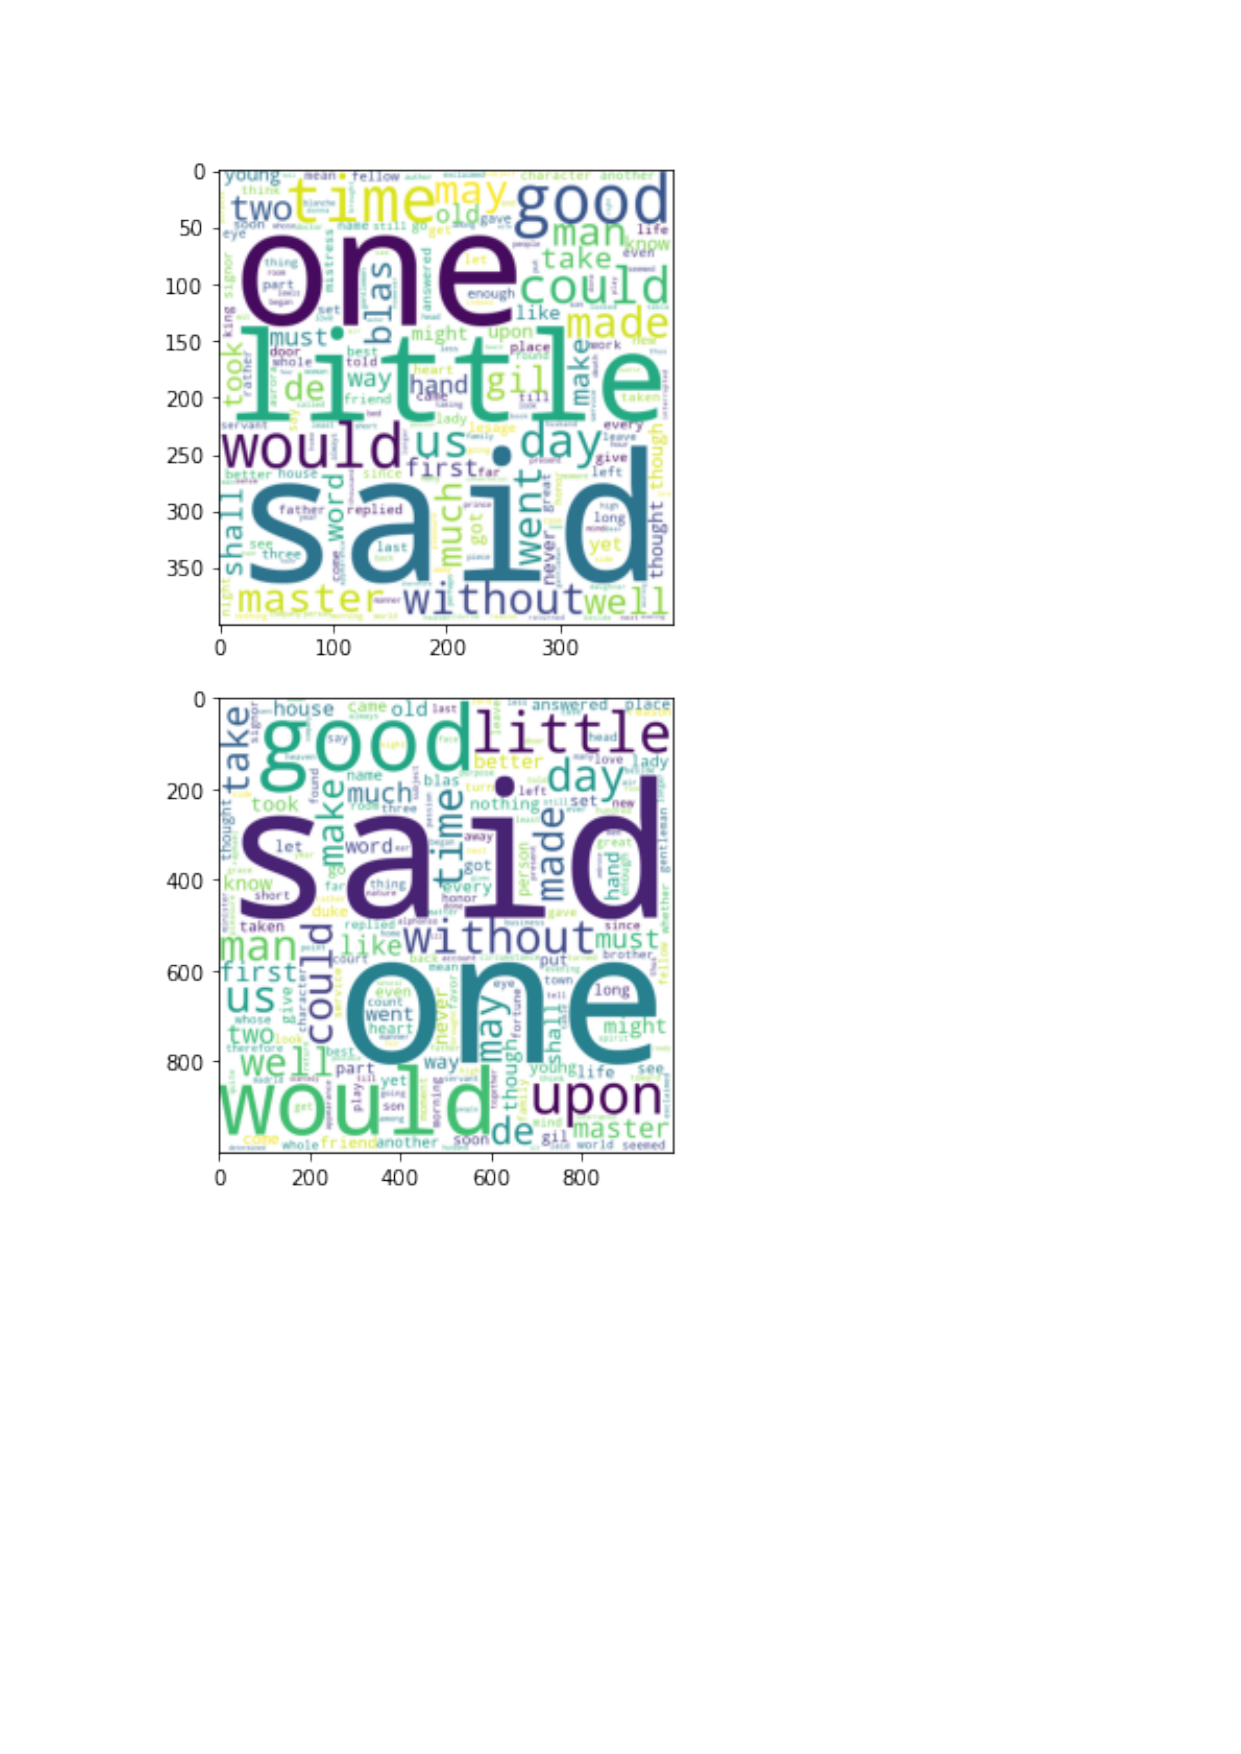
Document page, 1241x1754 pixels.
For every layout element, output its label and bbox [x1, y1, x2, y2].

picture [150, 677, 686, 1203]
picture [150, 150, 686, 675]
